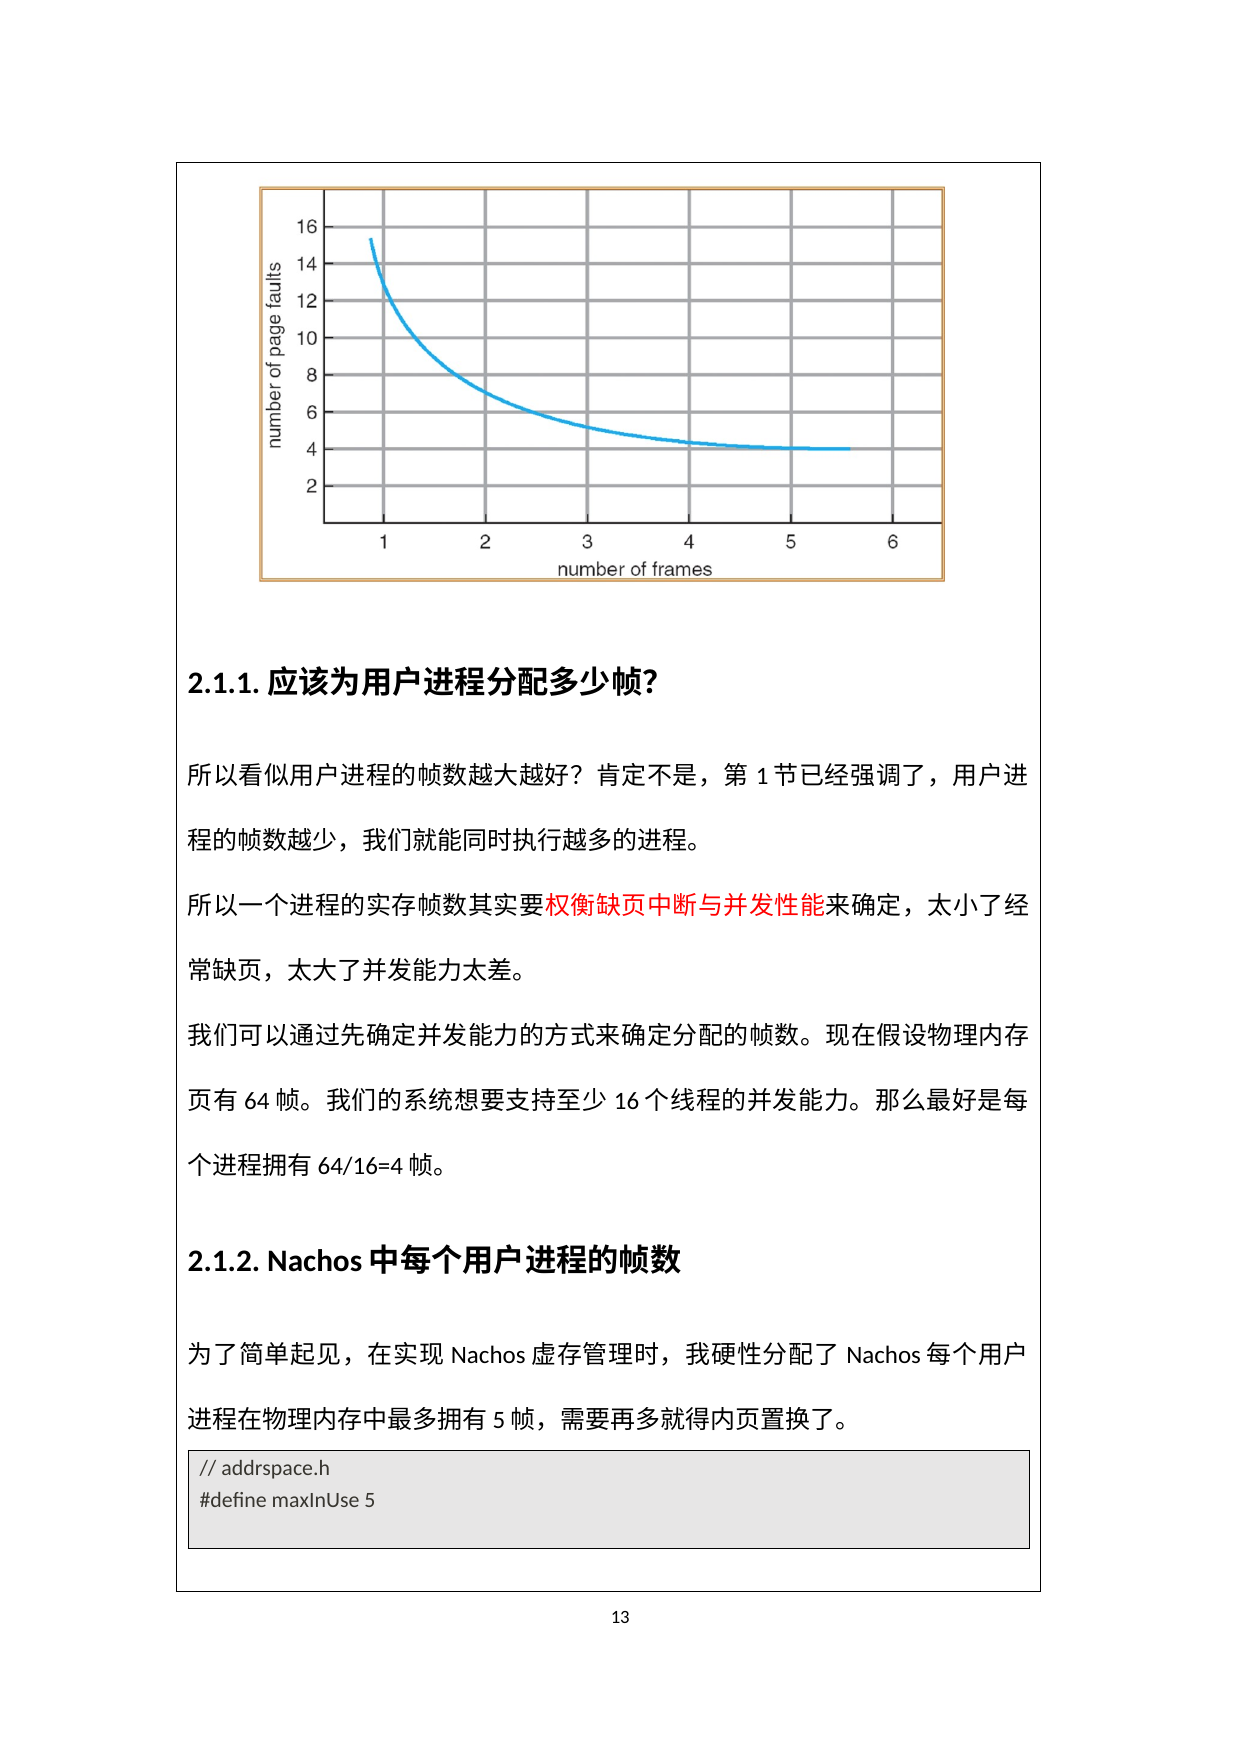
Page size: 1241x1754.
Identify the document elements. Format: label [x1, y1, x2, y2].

table_cell [177, 163, 1040, 1591]
picture [232, 163, 984, 603]
